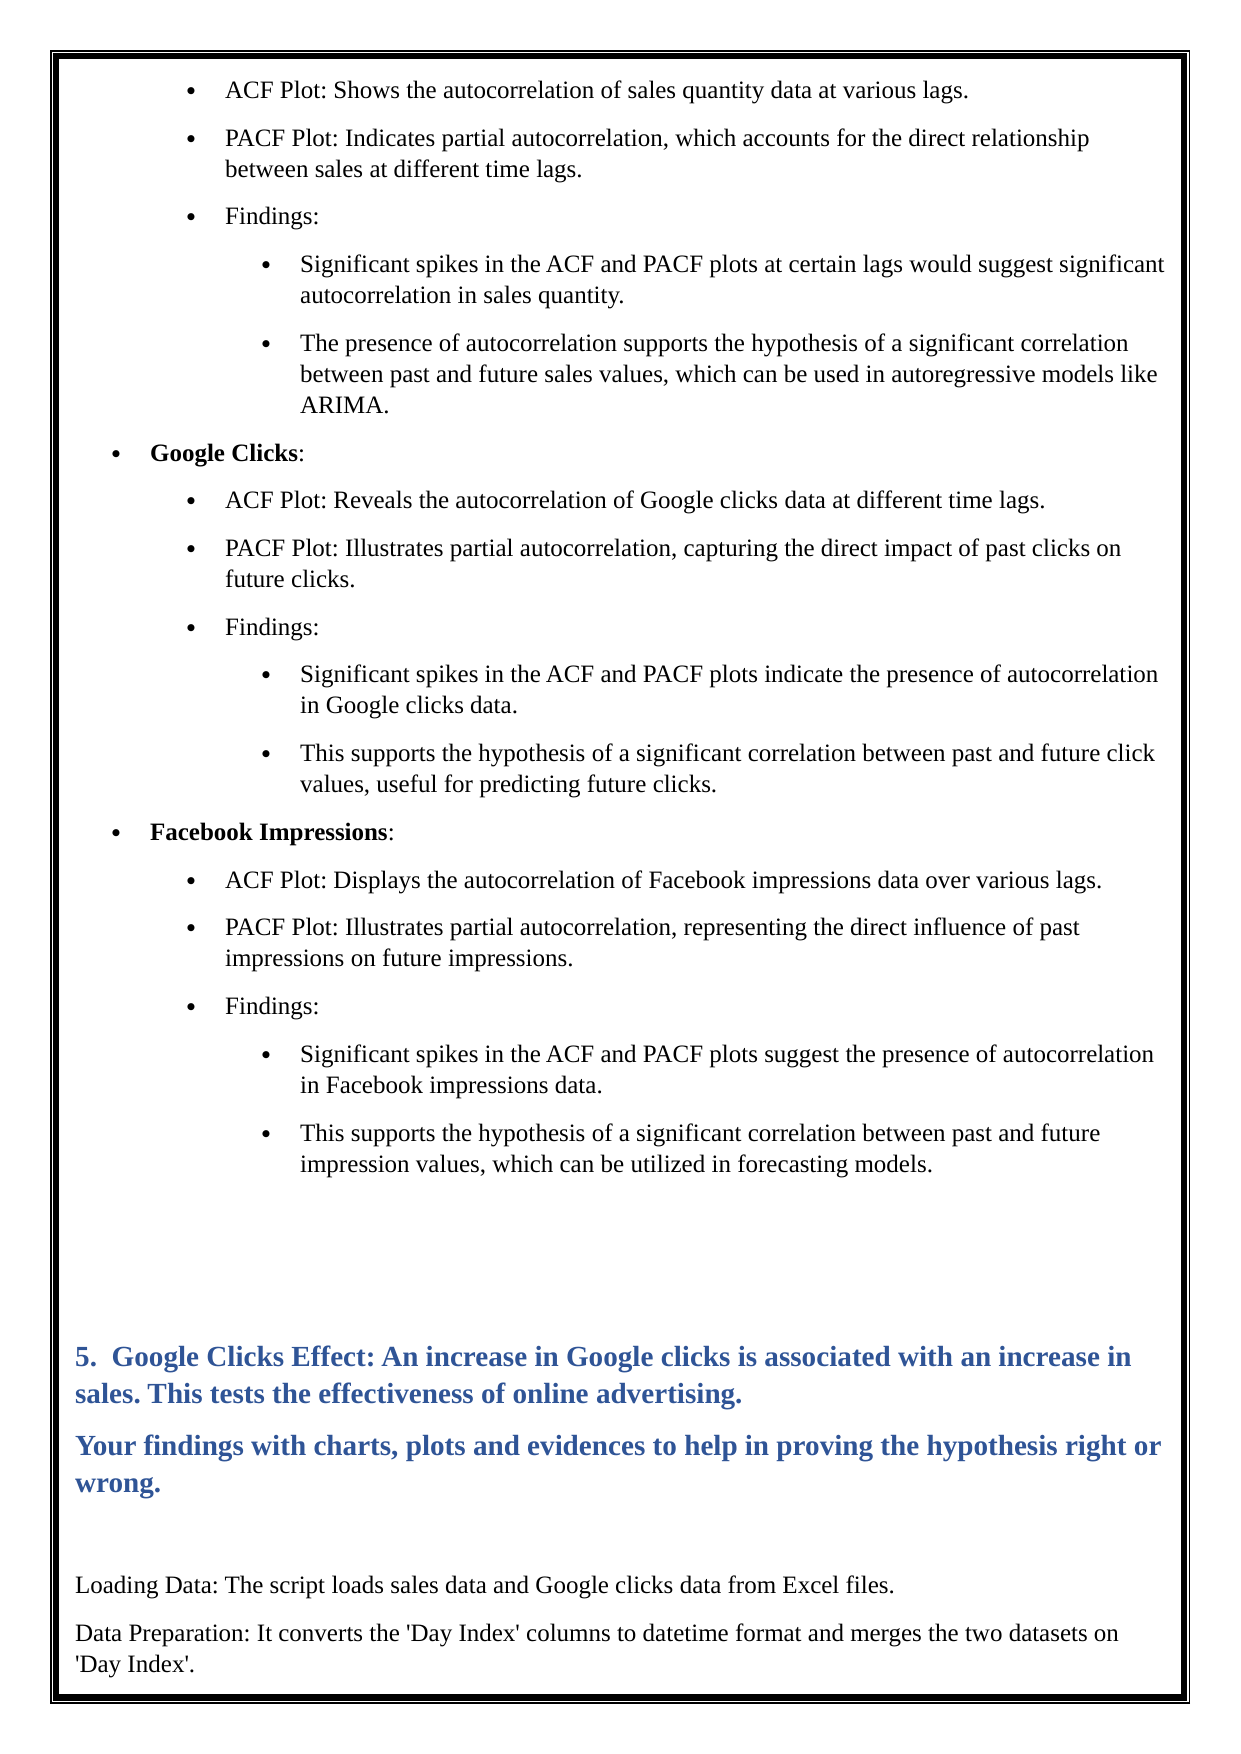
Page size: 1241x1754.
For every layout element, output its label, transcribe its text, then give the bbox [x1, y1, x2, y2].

list This supports the hypothesis of a significant correlation between past and future impression values, which can be utilized in forecasting models. [262, 1118, 1165, 1177]
list Significant spikes in the ACF and PACF plots at certain lags would suggest significant autocorrelation in sales quantity. [262, 249, 1165, 309]
list ACF Plot: Shows the autocorrelation of sales quantity data at various lags. [187, 75, 1165, 104]
list PACF Plot: Illustrates partial autocorrelation, representing the direct influence of past impressions on future impressions. [187, 912, 1165, 972]
text Data Preparation: It converts the 'Day Index' columns to datetime format and merges the two datasets on 'Day Index'. [75, 1618, 1165, 1678]
list ACF Plot: Reveals the autocorrelation of Google clicks data at different time lags. [187, 485, 1165, 514]
list Findings: [187, 612, 1165, 641]
list Significant spikes in the ACF and PACF plots indicate the presence of autocorrelation in Google clicks data. [262, 659, 1165, 719]
list Facebook Impressions: [112, 817, 1165, 846]
list PACF Plot: Illustrates partial autocorrelation, capturing the direct impact of past clicks on future clicks. [187, 533, 1165, 593]
list Significant spikes in the ACF and PACF plots suggest the presence of autocorrelation in Facebook impressions data. [262, 1039, 1165, 1099]
list Findings: [187, 991, 1165, 1020]
list The presence of autocorrelation supports the hypothesis of a significant correlation between past and future sales values, which can be used in autoregressive models like ARIMA. [262, 328, 1165, 419]
list PACF Plot: Indicates partial autocorrelation, which accounts for the direct relationship between sales at different time lags. [187, 123, 1165, 182]
text 5. Google Clicks Effect: An increase in Google clicks is associated with an increase in sales. This tests the effectiveness of online advertising. [75, 1339, 1165, 1409]
list Google Clicks: [112, 438, 1165, 466]
list Findings: [187, 201, 1165, 230]
text Loading Data: The script loads sales data and Google clicks data from Excel files. [75, 1570, 1165, 1599]
list ACF Plot: Displays the autocorrelation of Facebook impressions data over various lags. [187, 865, 1165, 893]
text Your findings with charts, plots and evidences to help in proving the hypothesis right or wrong. [75, 1428, 1165, 1498]
list This supports the hypothesis of a significant correlation between past and future click values, useful for predicting future clicks. [262, 738, 1165, 798]
